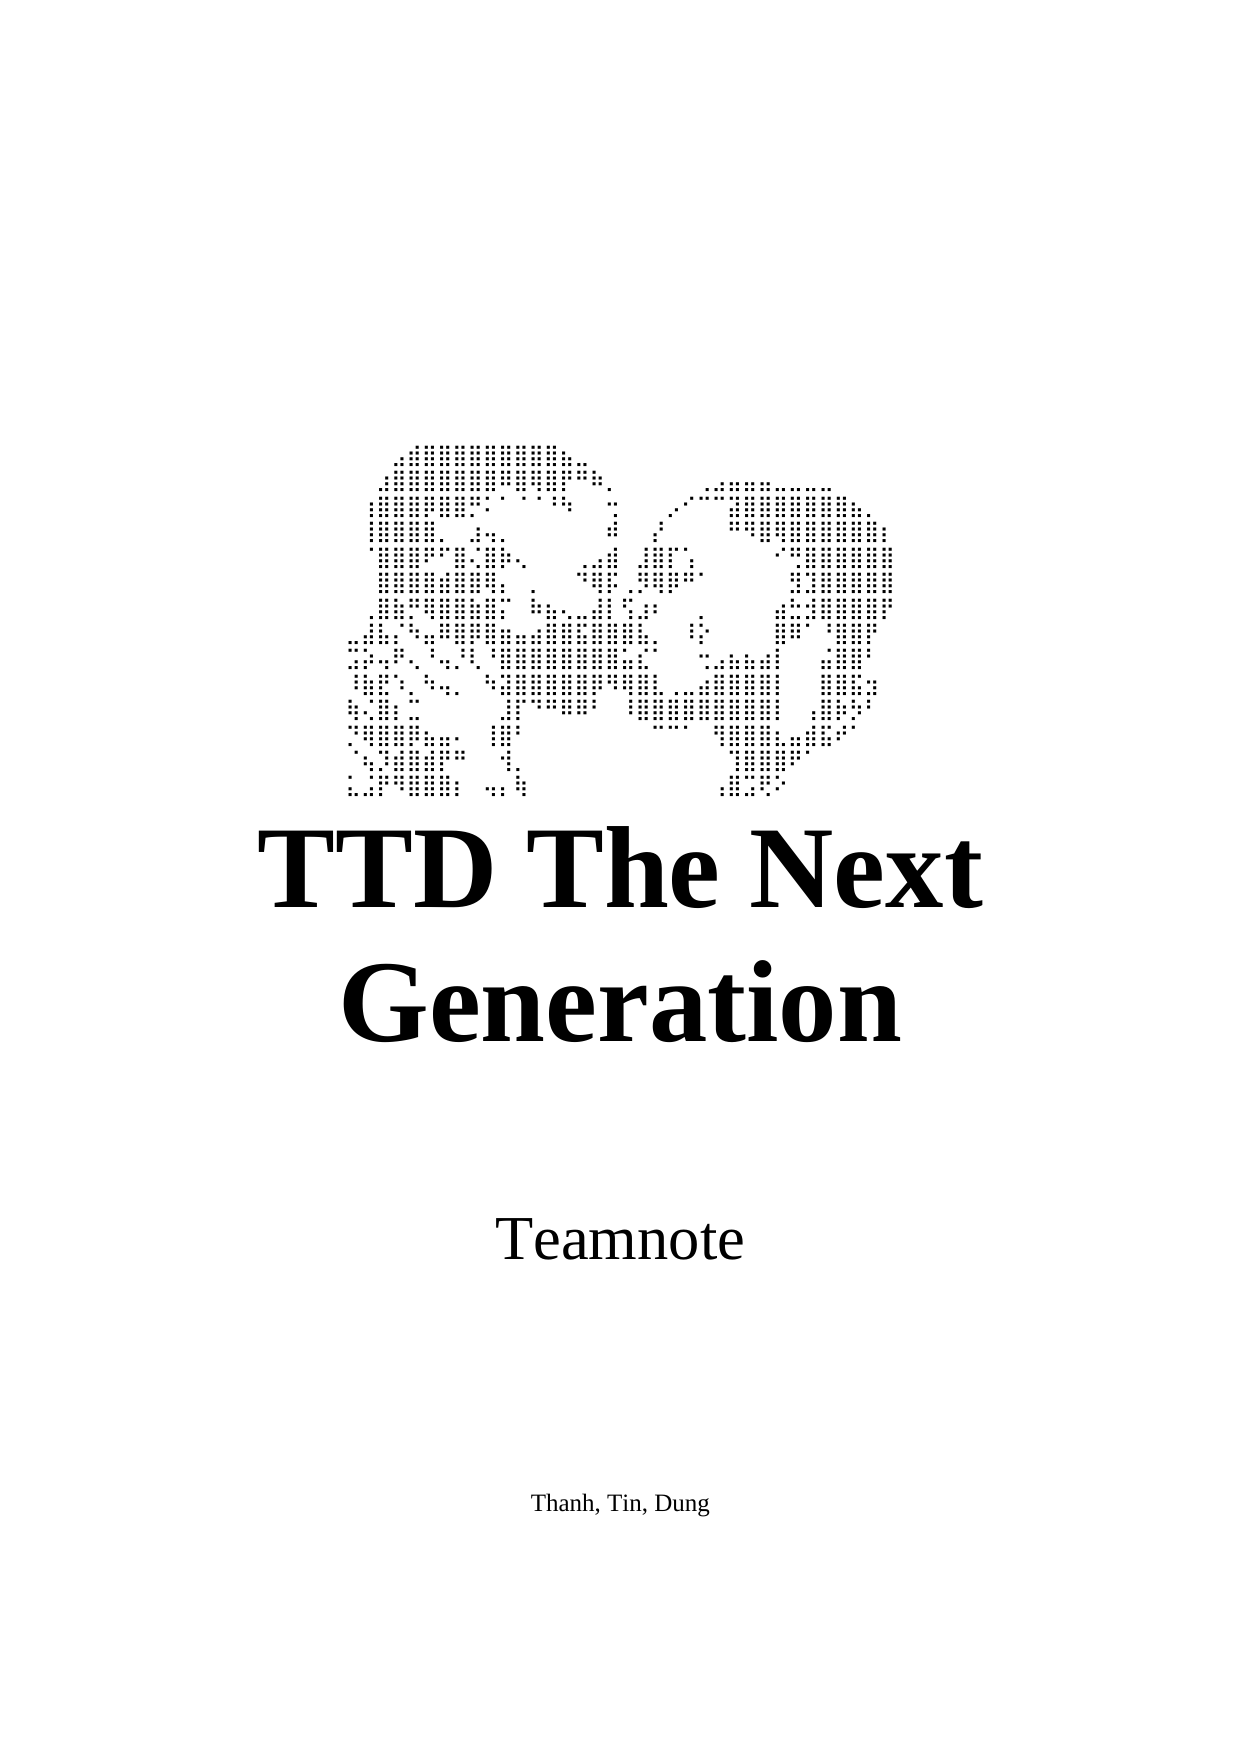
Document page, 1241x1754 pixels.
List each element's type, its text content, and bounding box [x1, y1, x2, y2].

text ⠀⠀⣿⣿⣿⣿⣾⣿⣿⢿⡄⠀⡀⠀⠀⠙⢿⡯⢀⡻⢿⡿⠛⠁⠀⠀⠀⠀⠀⣻⣹⣿⣿⣿⣿⣿ [187, 569, 1053, 595]
text ⠀⠈⣿⣿⣿⠟⠋⣿⢌⣿⡷⢄⠀⠀⠀⢀⣠⣾⠀⣸⣿⡏⢡⠀⠀⠀⠀⠀⠊⢛⣿⣿⣿⣿⣿⣿ [187, 544, 1053, 569]
text ⣀⣼⣧⡌⠳⣤⠿⣿⡿⣿⣶⣤⣴⣿⣿⣯⣿⣿⣿⣧⡀⠀⠸⡕⠀⠀⠀⠀⣿⠿⠁⠘⣿⣿⡟⠀ [187, 620, 1053, 646]
text ⠀⢀⣿⣷⡛⢿⣿⣿⣷⣿⡍⠀⠷⣦⢄⣀⣼⡇⢫⣰⠆⠀⠀⡀⠀⠀⠀⠀⣴⣓⣺⣿⣿⣿⣿⡟ [187, 595, 1053, 620]
text ⠀⢰⣿⣿⣿⡿⣿⣿⡛⠅⠁⠈⠈⠘⠳⠀⠀⢒⠀⠀⠀⡠⠊⠉⠉⣽⣿⣿⣿⣿⣿⣿⣿⣦⡀⠀ [187, 493, 1053, 518]
text ⠈⢦⡹⣾⣿⣾⡟⠛⠀⠀⢺⡀⠀⠀⠀⠀⠀⠀⠀⠀⠀⠀⠀⠀⠀⢹⣿⣿⣿⠟⠁⠀⠀⠀⠀⠀ [187, 747, 1053, 773]
text Teamnote [187, 1201, 1053, 1273]
text ⣩⡵⢤⠟⢄⠘⢤⡘⢇⠘⣿⣿⣿⣿⣿⣿⣿⣿⣥⣎⠁⠀⠀⢒⣠⣦⣦⣴⡇⠀⠀⣬⣿⣿⠃⠀ [187, 646, 1053, 671]
text ⢷⢌⣿⡆⣉⠀⠀⠀⠀⠀⣸⡏⠙⠛⠿⠿⠃⠀⠸⣿⣿⣿⣿⣿⣿⣿⣿⣿⡇⠀⢠⣿⡷⡳⠃⠀ [187, 696, 1053, 722]
text TTD The Next Generation [187, 798, 1053, 1066]
text ⠸⣷⣟⠱⡀⠳⢤⡀⠀⠳⣽⣿⣿⣿⣿⣿⡿⠻⢿⣿⣇⢀⣀⣴⣿⣿⣿⣿⡇⠀⠀⣿⣿⣯⣲⠀ [187, 671, 1053, 696]
text ⣅⣨⡟⠻⣿⣿⣿⡆⠀⢤⡄⢷⠀⠀⠀⠀⠀⠀⠀⠀⠀⠀⠀⠀⢠⣿⣩⢟⠕⠀⠀⠀⠀⠀⠀⠀ [187, 773, 1053, 798]
text ⠀⢸⣿⣿⣿⣿⡀⠀⣰⢤⡀⠀⠀⠀⠀⠀⠀⠾⠀⠀⡜⠀⠀⠀⠀⠛⠻⣿⢿⣿⣿⣿⣿⣿⣿⡆ [187, 518, 1053, 544]
text ⠀⠀⠀⣠⣾⣿⣿⣿⣿⣿⣿⣿⣿⣿⣦⣀⠀⠀⠀⠀⠀⠀⠀⠀⠀⠀⠀⠀⠀⠀⠀⠀⠀⠀⠀⠀ [187, 442, 1053, 468]
text Thanh, Tin, Dung [187, 1488, 1053, 1517]
text ⠀⠀⣰⣿⣿⣿⣿⣿⣿⣿⠿⣿⢿⣿⡟⠛⠷⡀⠀⠀⠀⠀⠀⢀⣠⣤⣤⣤⣀⣀⣀⣀⠀⠀⠀⠀ [187, 468, 1053, 493]
text ⡙⢿⣿⣿⡿⣦⣤⠄⠀⢸⣿⠃⠀⠀⠀⠀⠀⠀⠀⠀⠉⠉⠁⠀⢻⣿⣿⣿⣆⣤⣾⣯⠞⠁⠀⠀ [187, 722, 1053, 747]
